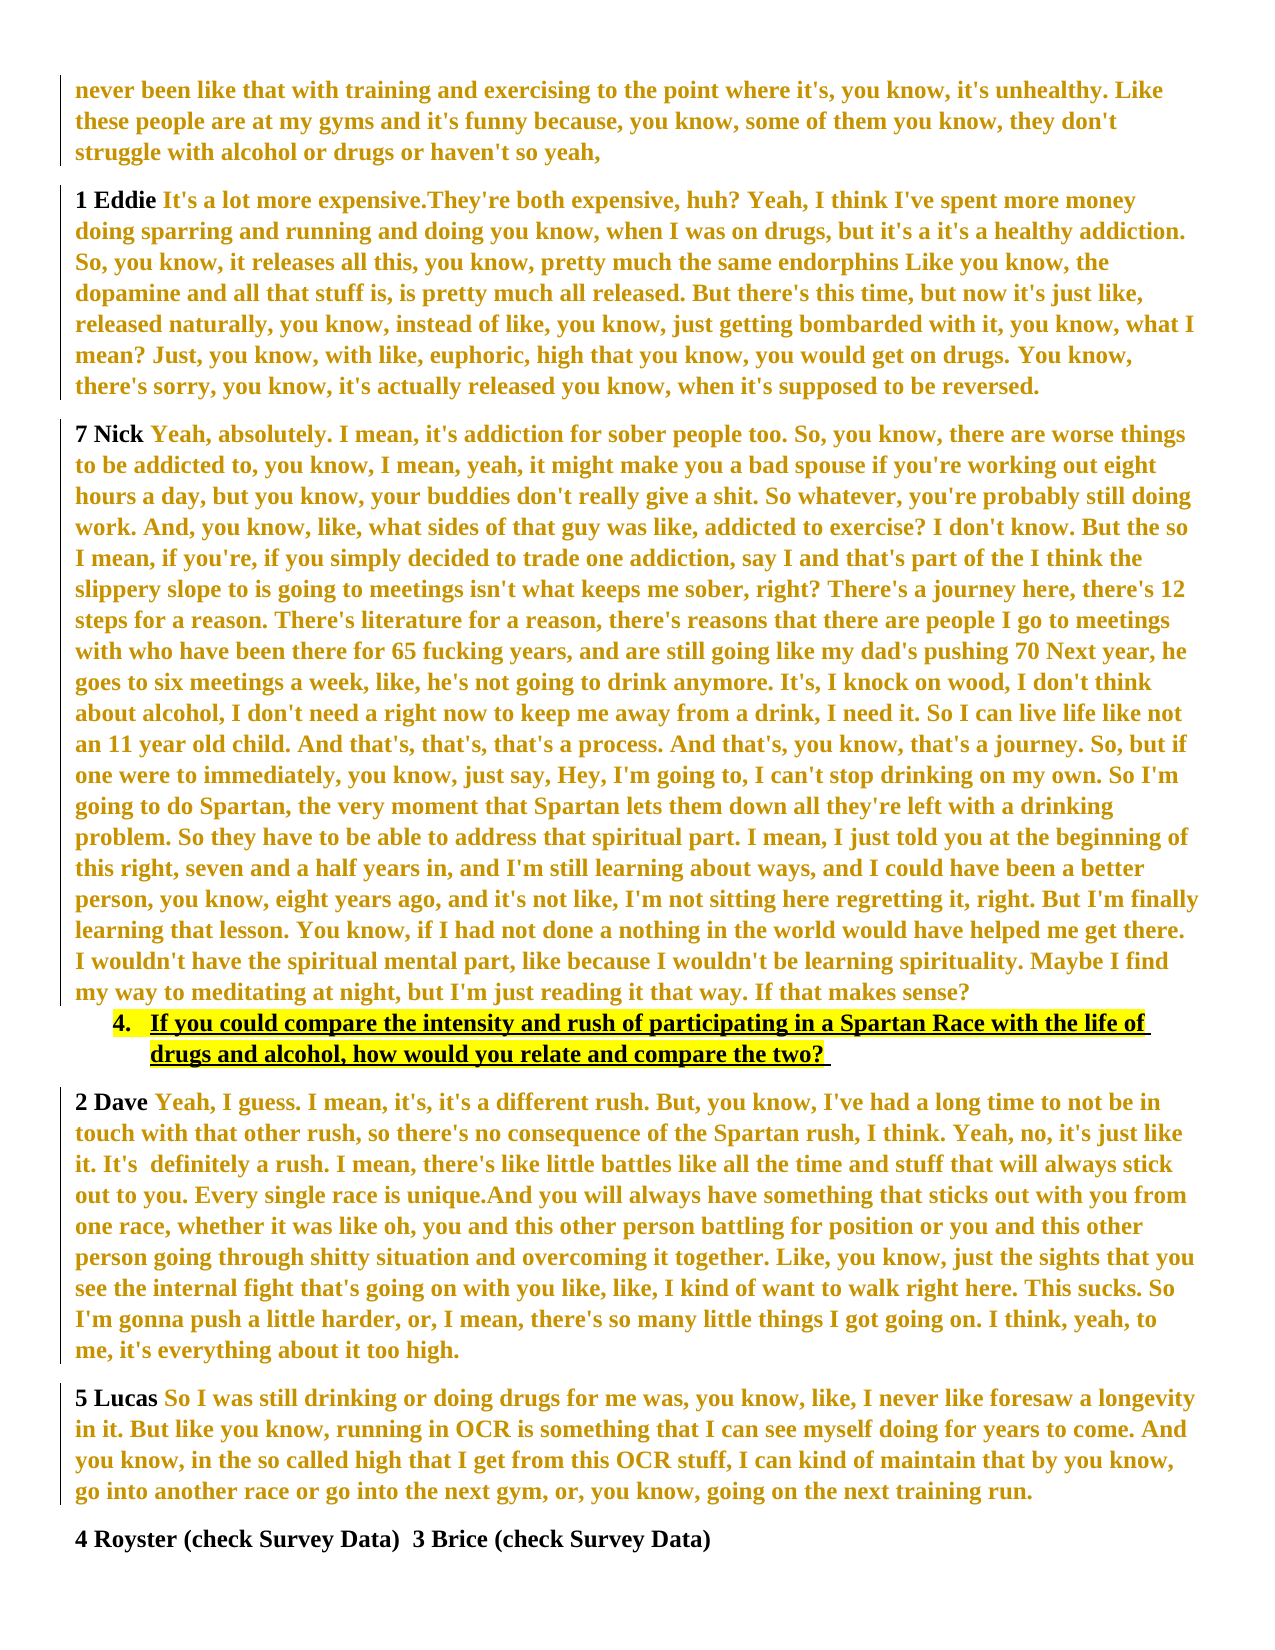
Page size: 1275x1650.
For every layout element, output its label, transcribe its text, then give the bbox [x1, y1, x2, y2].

text 4 Royster (check Survey Data) 3 Brice (check Survey Data) [75, 1524, 1200, 1553]
text 5 Lucas So I was still drinking or doing drugs for me was, you know, like, I never like foresaw a longevity in it. But like you know, running in OCR is something that I can see myself doing for years to come. And you know, in the so called high that I get from this OCR stuff, I can kind of maintain that by you know, go into another race or go into the next gym, or, you know, going on the next training run. [75, 1383, 1200, 1505]
text 7 Nick Yeah, absolutely. I mean, it's addiction for sober people too. So, you know, there are worse things to be addicted to, you know, I mean, yeah, it might make you a bad spouse if you're working out eight hours a day, but you know, your buddies don't really give a shit. So whatever, you're probably still doing work. And, you know, like, what sides of that guy was like, addicted to exercise? I don't know. But the so I mean, if you're, if you simply decided to trade one addiction, say I and that's part of the I think the slippery slope to is going to meetings isn't what keeps me sober, right? There's a journey here, there's 12 steps for a reason. There's literature for a reason, there's reasons that there are people I go to meetings with who have been there for 65 fucking years, and are still going like my dad's pushing 70 Next year, he goes to six meetings a week, like, he's not going to drink anymore. It's, I knock on wood, I don't think about alcohol, I don't need a right now to keep me away from a drink, I need it. So I can live life like not an 11 year old child. And that's, that's, that's a process. And that's, you know, that's a journey. So, but if one were to immediately, you know, just say, Hey, I'm going to, I can't stop drinking on my own. So I'm going to do Spartan, the very moment that Spartan lets them down all they're left with a drinking problem. So they have to be able to address that spiritual part. I mean, I just told you at the beginning of this right, seven and a half years in, and I'm still learning about ways, and I could have been a better person, you know, eight years ago, and it's not like, I'm not sitting here regretting it, right. But I'm finally learning that lesson. You know, if I had not done a nothing in the world would have helped me get there. I wouldn't have the spiritual mental part, like because I wouldn't be learning spirituality. Maybe I find my way to meditating at night, but I'm just reading it that way. If that makes sense? [75, 419, 1200, 1006]
text 2 Dave Yeah, I guess. I mean, it's, it's a different rush. But, you know, I've had a long time to not be in touch with that other rush, so there's no consequence of the Spartan rush, I think. Yeah, no, it's just like it. It's definitely a rush. I mean, there's like little battles like all the time and stuff that will always stick out to you. Every single race is unique.And you will always have something that sticks out with you from one race, whether it was like oh, you and this other person battling for position or you and this other person going through shitty situation and overcoming it together. Like, you know, just the sights that you see the internal fight that's going on with you like, like, I kind of want to walk right here. This sucks. So I'm gonna push a little harder, or, I mean, there's so many little things I got going on. I think, yeah, to me, it's everything about it too high. [75, 1087, 1200, 1364]
text 1 Eddie It's a lot more expensive.They're both expensive, huh? Yeah, I think I've spent more money doing sparring and running and doing you know, when I was on drugs, but it's a it's a healthy addiction. So, you know, it releases all this, you know, pretty much the same endorphins Like you know, the dopamine and all that stuff is, is pretty much all released. But there's this time, but now it's just like, released naturally, you know, instead of like, you know, just getting bombarded with it, you know, what I mean? Just, you know, with like, euphoric, high that you know, you would get on drugs. You know, there's sorry, you know, it's actually released you know, when it's supposed to be reversed. [75, 185, 1200, 400]
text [75, 75, 1200, 166]
list If you could compare the intensity and rush of participating in a Spartan Race with the life of drugs and alcohol, how would you relate and compare the two? [112, 1008, 1200, 1068]
